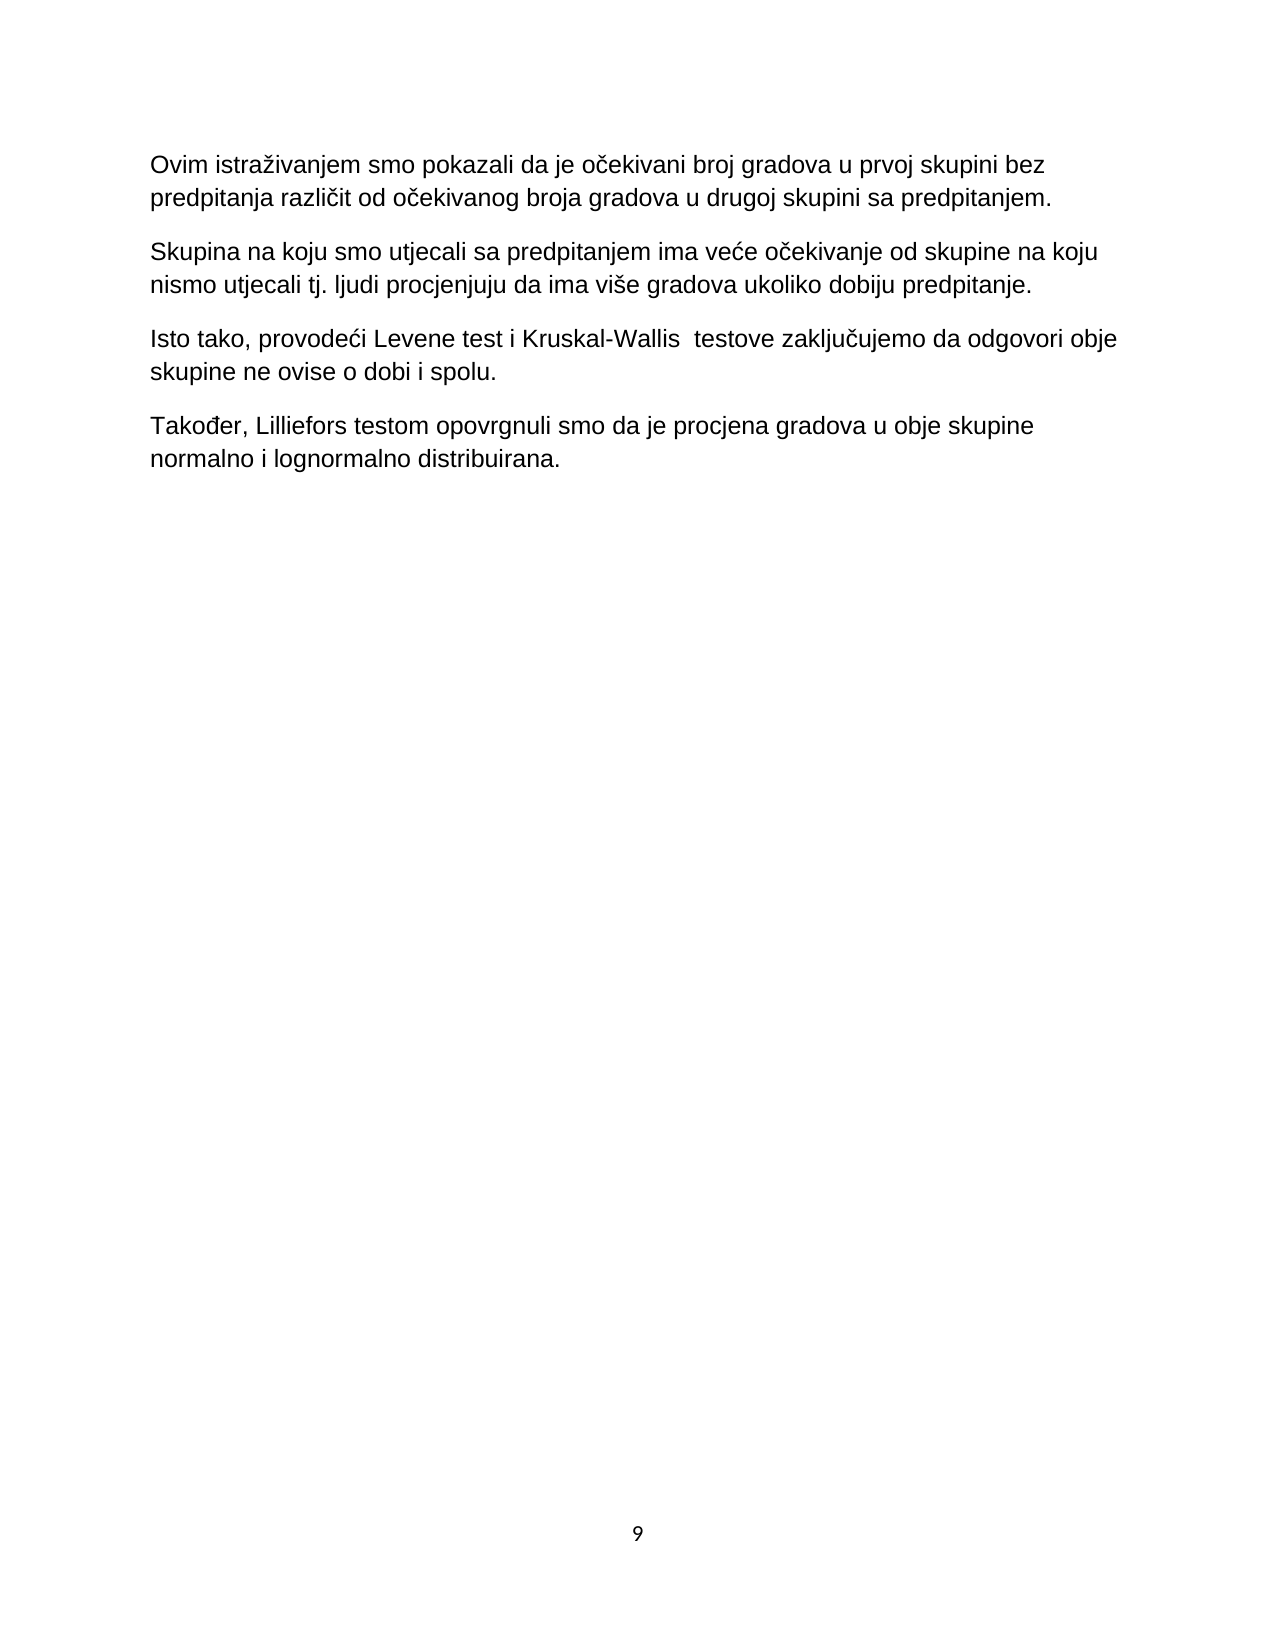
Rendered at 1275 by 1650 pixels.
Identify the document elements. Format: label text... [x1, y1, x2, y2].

text Skupina na koju smo utjecali sa predpitanjem ima veće očekivanje od skupine na koju nismo utjecali tj. ljudi procjenjuju da ima više gradova ukoliko dobiju predpitanje. [150, 237, 1125, 299]
text Ovim istraživanjem smo pokazali da je očekivani broj gradova u prvoj skupini bez predpitanja različit od očekivanog broja gradova u drugoj skupini sa predpitanjem. [150, 150, 1125, 212]
text Isto tako, provodeći Levene test i Kruskal-Wallis testove zaključujemo da odgovori obje skupine ne ovise o dobi i spolu. [150, 324, 1125, 386]
text Također, Lilliefors testom opovrgnuli smo da je procjena gradova u obje skupine normalno i lognormalno distribuirana. [150, 411, 1125, 472]
